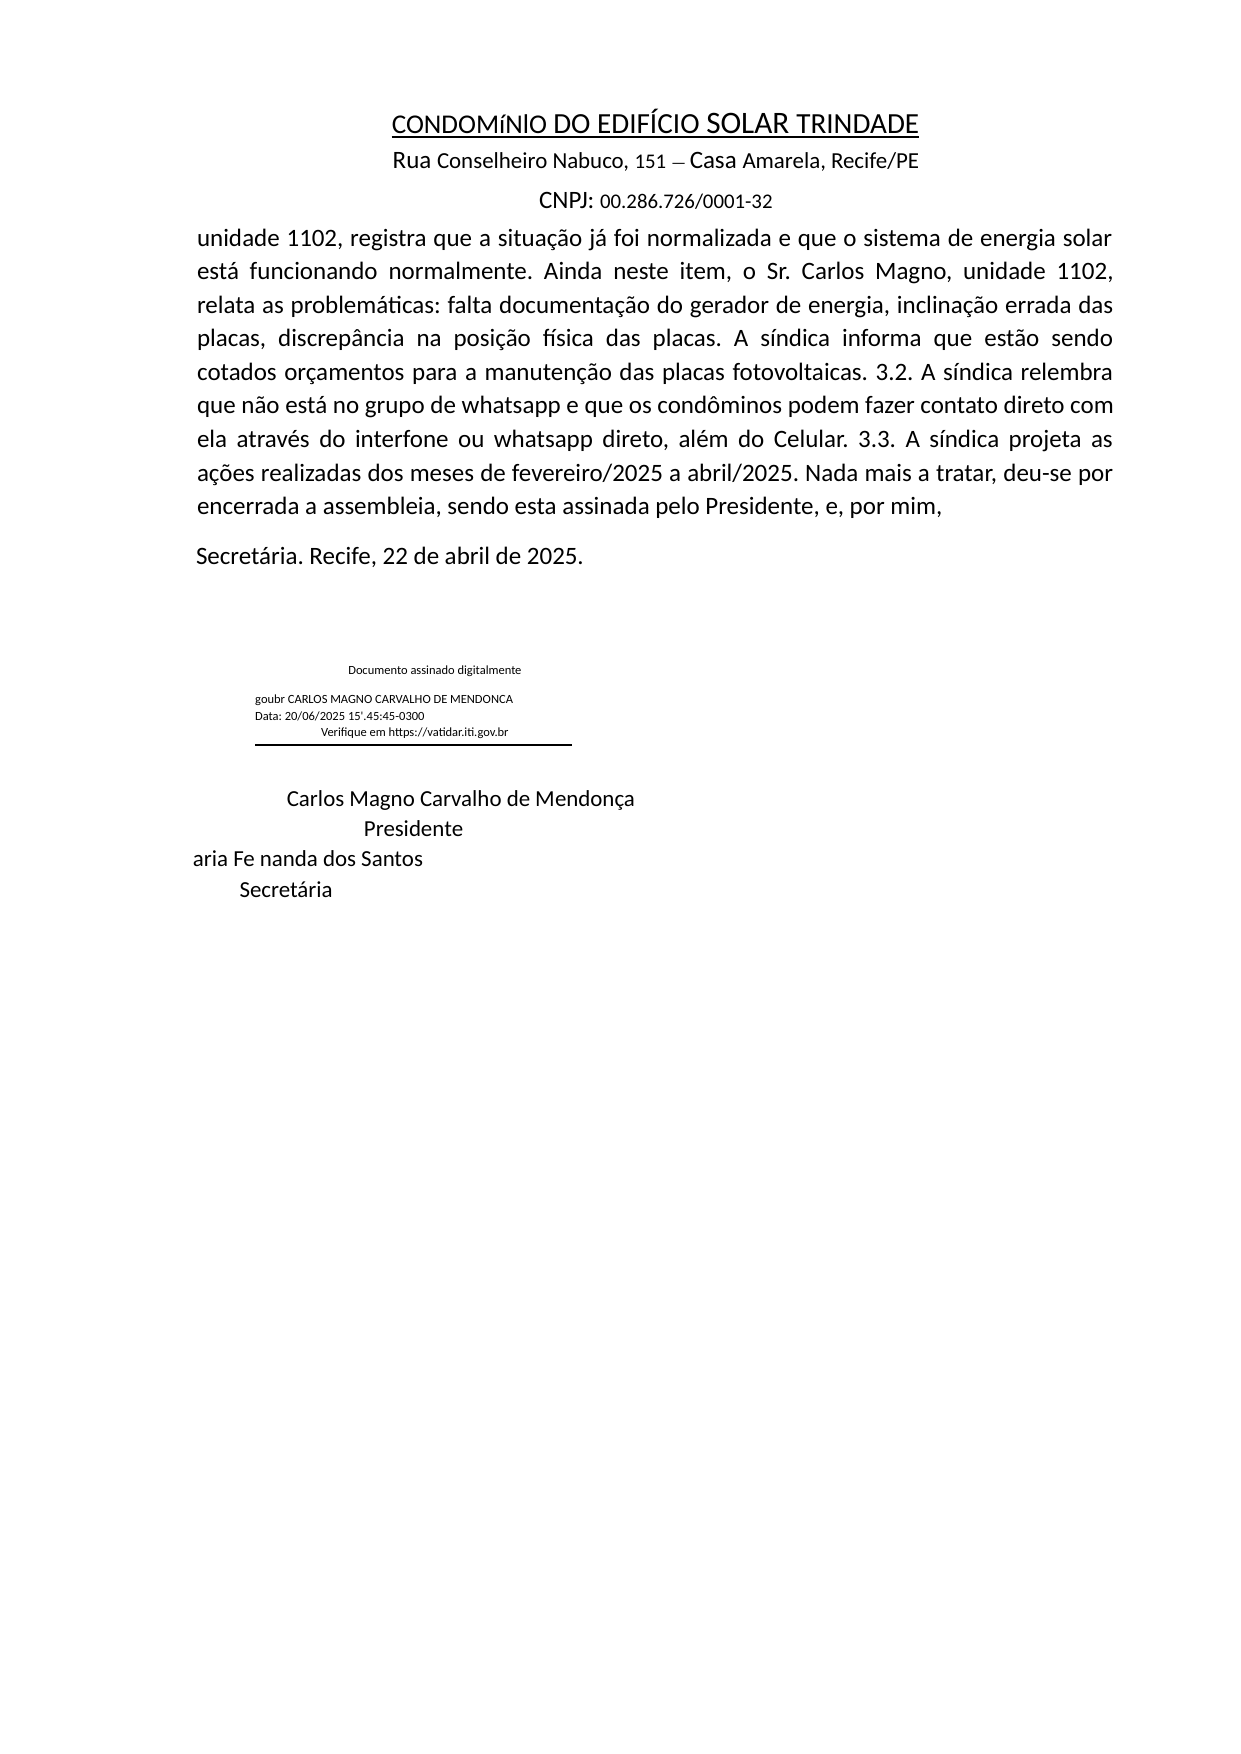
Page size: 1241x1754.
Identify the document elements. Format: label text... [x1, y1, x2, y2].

text Data: 20/06/2025 15'.45:45-0300 [255, 708, 635, 723]
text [196, 222, 1114, 521]
text Secretária. Recife, 22 de abril de 2025. [196, 540, 634, 571]
text Carlos Magno Carvalho de Mendonça [194, 784, 635, 812]
text aria Fe nanda dos Santos [193, 844, 635, 872]
text Verifique em https://vatidar.iti.gov.br [194, 724, 635, 739]
text Documento assinado digitalmente [348, 662, 635, 677]
text goubr CARLOS MAGNO CARVALHO DE MENDONCA [255, 691, 635, 707]
text Presidente [194, 814, 632, 842]
text Secretária [239, 875, 635, 903]
